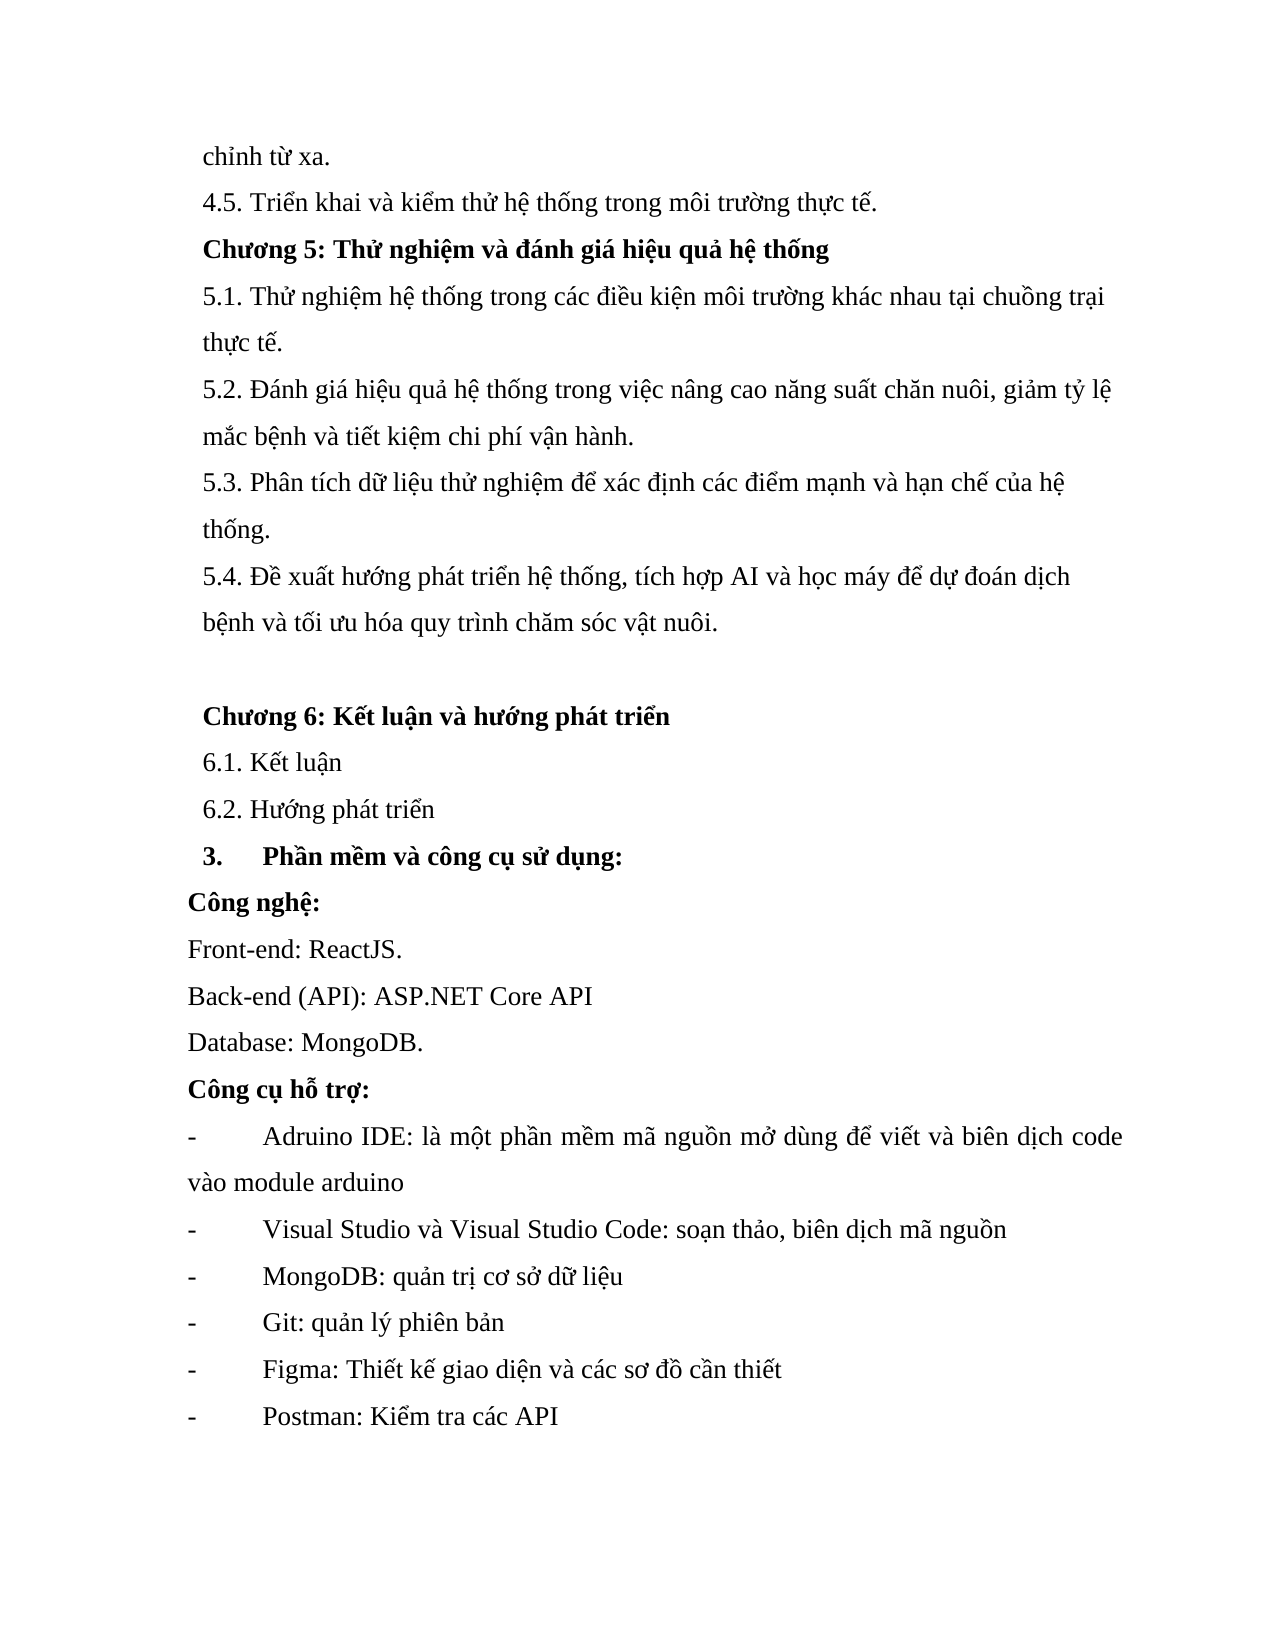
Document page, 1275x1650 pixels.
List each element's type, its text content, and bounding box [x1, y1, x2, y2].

text - MongoDB: quản trị cơ sở dữ liệu [187, 1259, 1125, 1291]
text - Git: quản lý phiên bản [187, 1306, 1125, 1337]
text Chương 5: Thử nghiệm và đánh giá hiệu quả hệ thống 5.1. Thử nghiệm hệ thống trong các điều kiện môi trường khác nhau tại chuồng trại thực tế. 5.2. Đánh giá hiệu quả hệ thống trong việc nâng cao năng suất chăn nuôi, giảm tỷ lệ mắc bệnh và tiết kiệm chi phí vận hành. 5.3. Phân tích dữ liệu thử nghiệm để xác định các điểm mạnh và hạn chế của hệ thống. 5.4. Đề xuất hướng phát triển hệ thống, tích hợp AI và học máy để dự đoán dịch bệnh và tối ưu hóa quy trình chăm sóc vật nuôi. [202, 233, 1125, 637]
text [202, 139, 1125, 217]
text Back-end (API): ASP.NET Core API [187, 979, 1125, 1011]
text 6.2. Hướng phát triển [202, 793, 1125, 824]
text Front-end: ReactJS. [187, 933, 1125, 964]
text 6.1. Kết luận [202, 746, 1125, 777]
text Công cụ hỗ trợ: [187, 1073, 1125, 1104]
list Phần mềm và công cụ sử dụng: [202, 839, 1125, 871]
text - Adruino IDE: là một phần mềm mã nguồn mở dùng để viết và biên dịch code vào module arduino [187, 1119, 1125, 1197]
text - Visual Studio và Visual Studio Code: soạn thảo, biên dịch mã nguồn [187, 1213, 1125, 1244]
text Công nghệ: [187, 886, 1125, 917]
text - Figma: Thiết kế giao diện và các sơ đồ cần thiết [187, 1353, 1125, 1384]
text Chương 6: Kết luận và hướng phát triển [202, 699, 1125, 731]
text - Postman: Kiểm tra các API [187, 1399, 1125, 1431]
text Database: MongoDB. [187, 1026, 1125, 1057]
